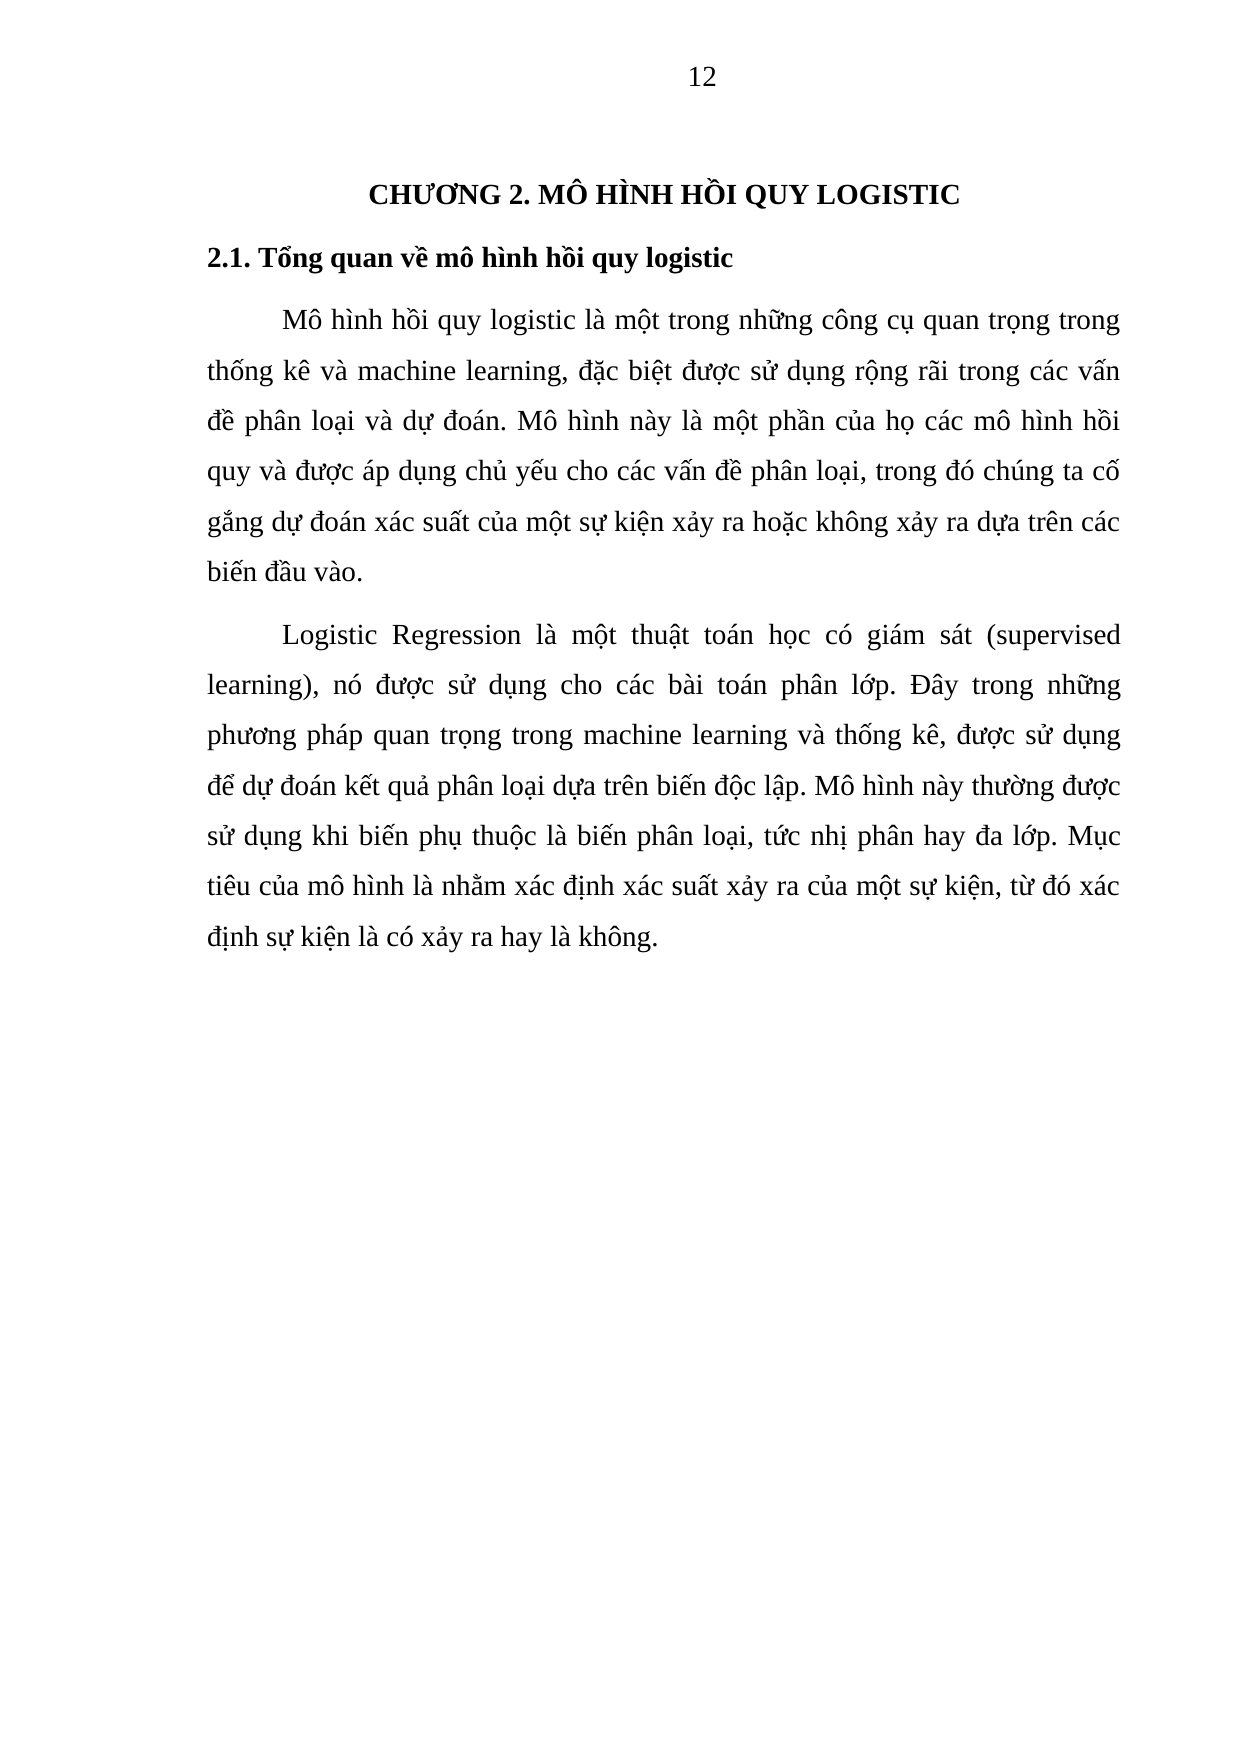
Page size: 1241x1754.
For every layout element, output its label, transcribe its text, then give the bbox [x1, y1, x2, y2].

text Logistic Regression là một thuật toán học có giám sát (supervised learning), nó được sử dụng cho các bài toán phân lớp. Đây trong những phương pháp quan trọng trong machine learning và thống kê, được sử dụng để dự đoán kết quả phân loại dựa trên biến độc lập. Mô hình này thường được sử dụng khi biến phụ thuộc là biến phân loại, tức nhị phân hay đa lớp. Mục tiêu của mô hình là nhằm xác định xác suất xảy ra của một sự kiện, từ đó xác định sự kiện là có xảy ra hay là không. [207, 633, 1122, 969]
subtitle Tổng quan về mô hình hồi quy logistic [207, 256, 1122, 290]
subtitle MÔ HÌNH HỒI QUY LOGISTIC [207, 177, 1122, 210]
text Mô hình hồi quy logistic là một trong những công cụ quan trọng trong thống kê và machine learning, đặc biệt được sử dụng rộng rãi trong các vấn đề phân loại và dự đoán. Mô hình này là một phần của họ các mô hình hồi quy và được áp dụng chủ yếu cho các vấn đề phân loại, trong đó chúng ta cố gắng dự đoán xác suất của một sự kiện xảy ra hoặc không xảy ra dựa trên các biến đầu vào. [207, 319, 1122, 604]
